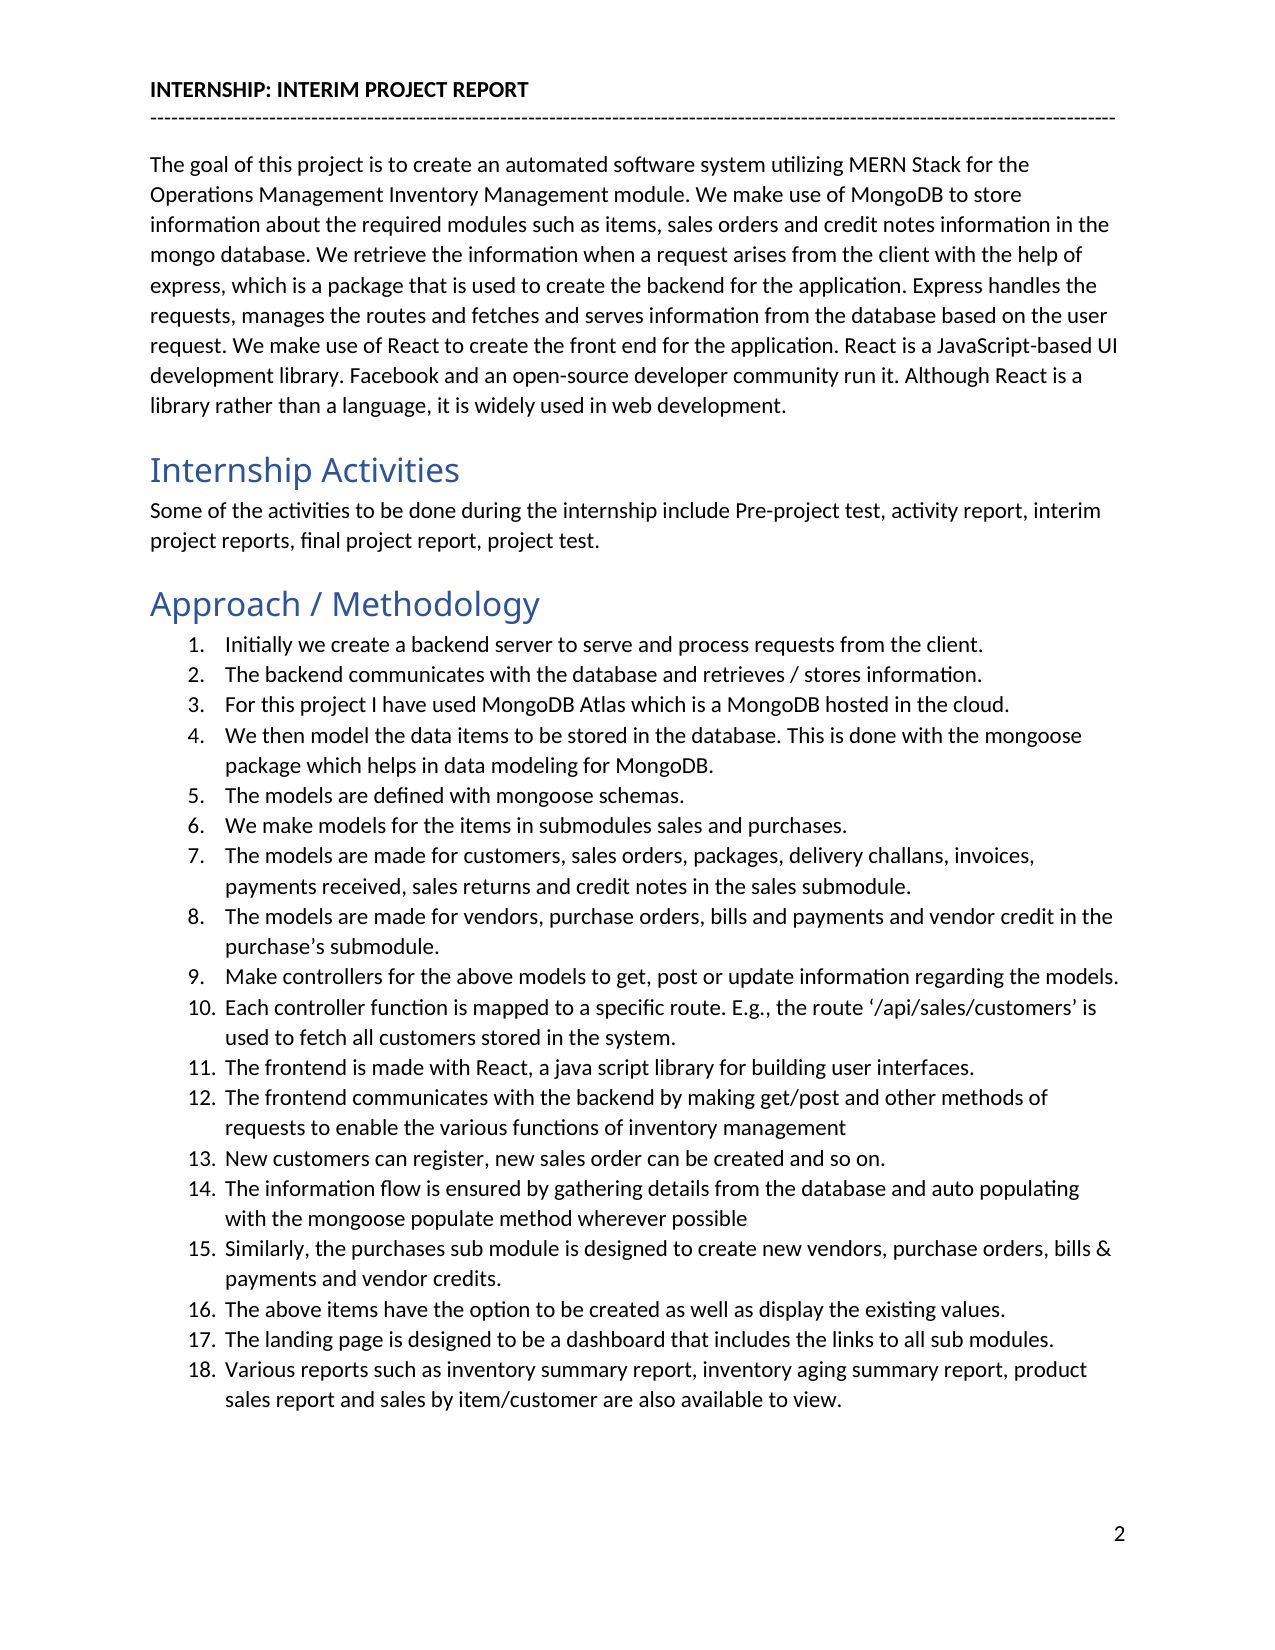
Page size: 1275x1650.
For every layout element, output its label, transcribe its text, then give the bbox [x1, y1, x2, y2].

list New customers can register, new sales order can be created and so on. [187, 1144, 1125, 1172]
list For this project I have used MongoDB Atlas which is a MongoDB hosted in the cloud. [187, 691, 1125, 719]
subtitle Internship Activities [150, 447, 1125, 492]
list The frontend communicates with the backend by making get/post and other methods of requests to enable the various functions of inventory management [187, 1083, 1125, 1142]
list The backend communicates with the database and retrieves / stores information. [187, 660, 1125, 688]
list The above items have the option to be created as well as display the existing values. [187, 1295, 1125, 1323]
list The models are defined with mongoose schemas. [187, 781, 1125, 809]
list Make controllers for the above models to get, post or update information regarding the models. [187, 962, 1125, 991]
list The information flow is ensured by gathering details from the database and auto populating with the mongoose populate method wherever possible [187, 1174, 1125, 1232]
list The landing page is designed to be a dashboard that includes the links to all sub modules. [187, 1325, 1125, 1353]
list Similarly, the purchases sub module is designed to create new vendors, purchase orders, bills & payments and vendor credits. [187, 1234, 1125, 1293]
list We make models for the items in submodules sales and purchases. [187, 811, 1125, 839]
subtitle Approach / Methodology [150, 581, 1125, 627]
list The frontend is made with React, a java script library for building user interfaces. [187, 1053, 1125, 1081]
list The models are made for vendors, purchase orders, bills and payments and vendor credit in the purchase’s submodule. [187, 902, 1125, 960]
list Each controller function is mapped to a specific route. E.g., the route ‘/api/sales/customers’ is used to fetch all customers stored in the system. [187, 993, 1125, 1051]
list Various reports such as inventory summary report, inventory aging summary report, product sales report and sales by item/customer are also available to view. [187, 1355, 1125, 1413]
text The goal of this project is to create an automated software system utilizing MERN Stack for the Operations Management Inventory Management module. We make use of MongoDB to store information about the required modules such as items, sales orders and credit notes information in the mongo database. We retrieve the information when a request arises from the client with the help of express, which is a package that is used to create the backend for the application. Express handles the requests, manages the routes and fetches and serves information from the database based on the user request. We make use of React to create the front end for the application. React is a JavaScript-based UI development library. Facebook and an open-source developer community run it. Although React is a library rather than a language, it is widely used in web development. [150, 150, 1125, 420]
list We then model the data items to be stored in the database. This is done with the mongoose package which helps in data modeling for MongoDB. [187, 721, 1125, 779]
list Initially we create a backend server to serve and process requests from the client. [187, 630, 1125, 658]
text Some of the activities to be done during the internship include Pre-project test, activity report, interim project reports, final project report, project test. [150, 496, 1125, 554]
list The models are made for customers, sales orders, packages, delivery challans, invoices, payments received, sales returns and credit notes in the sales submodule. [187, 842, 1125, 900]
